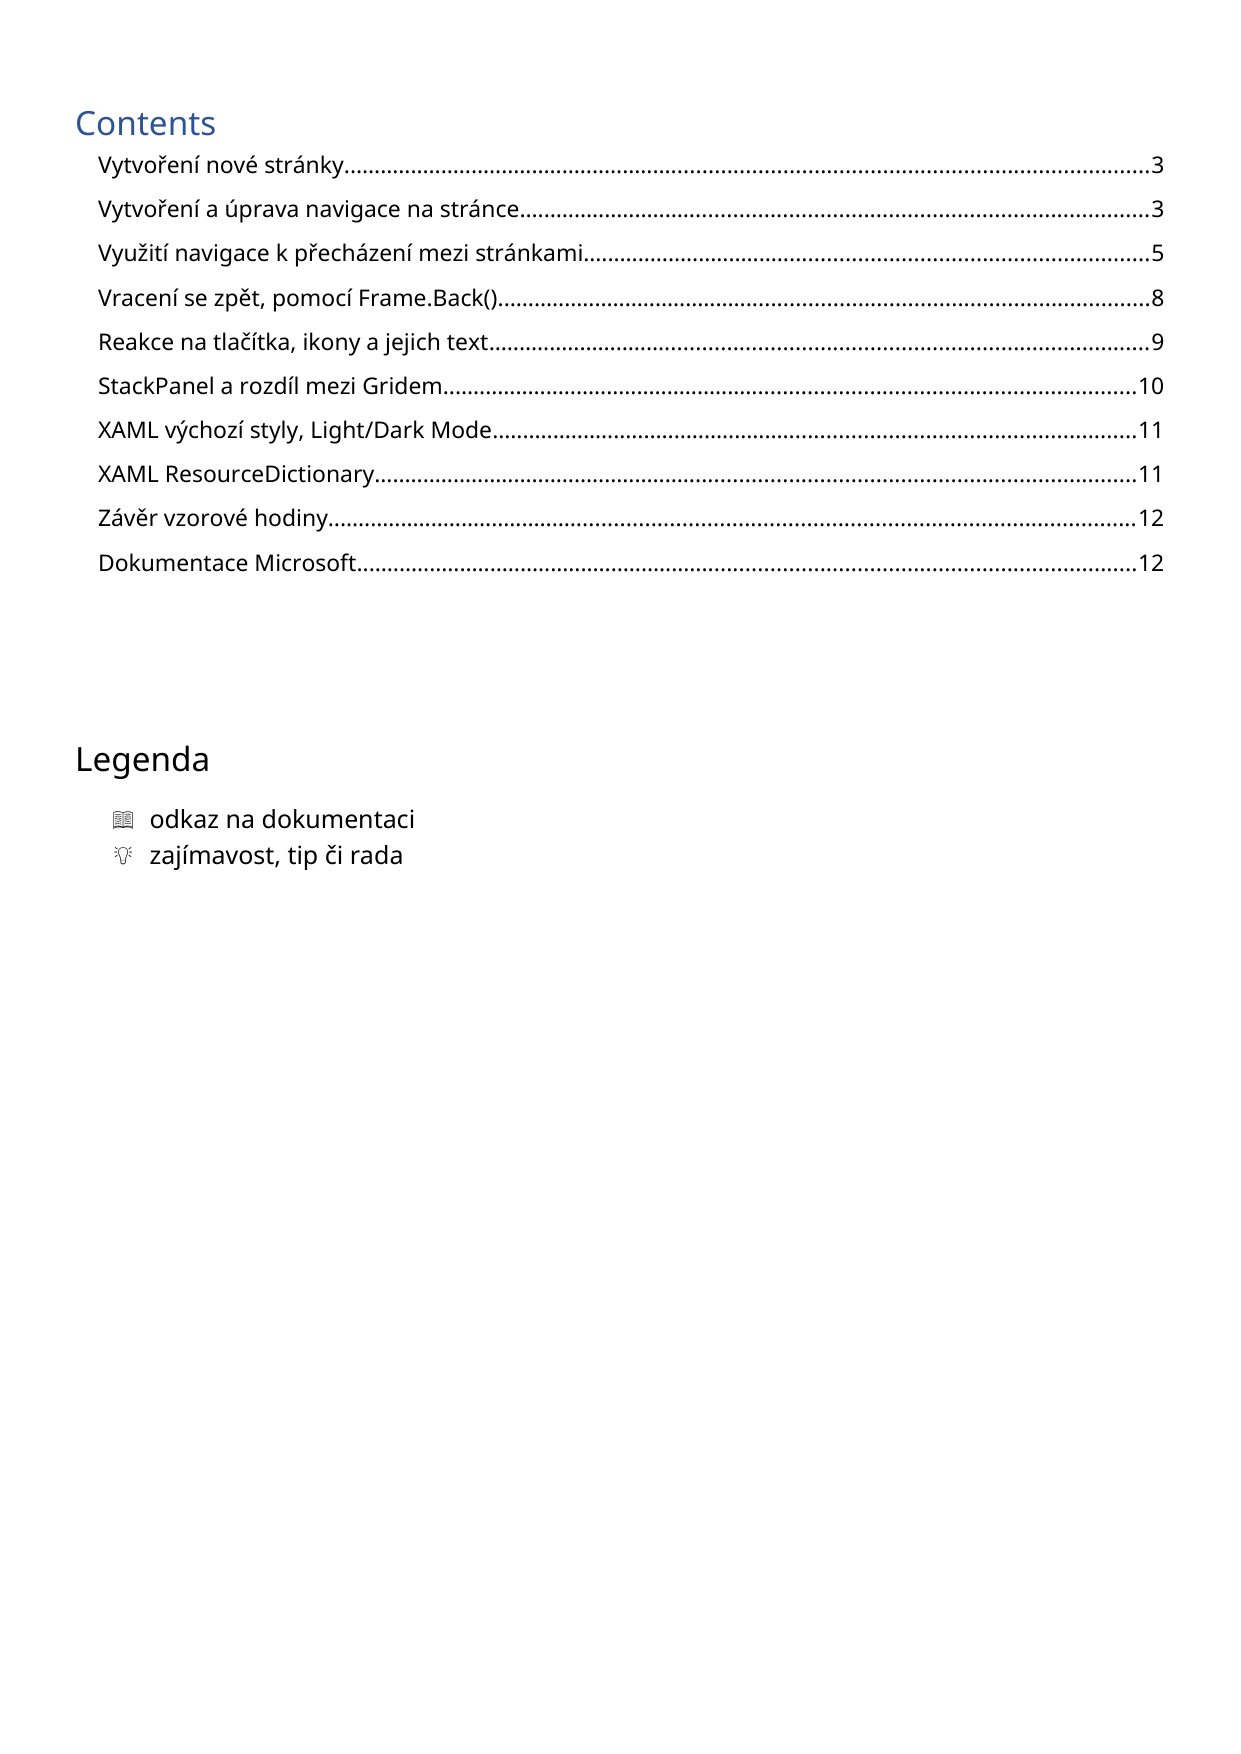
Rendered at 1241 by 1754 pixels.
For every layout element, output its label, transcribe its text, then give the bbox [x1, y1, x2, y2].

text Legenda [75, 736, 1165, 781]
text odkaz na dokumentaci [112, 801, 1165, 835]
picture [113, 847, 133, 865]
text zajímavost, tip či rada [112, 838, 1165, 872]
picture [113, 811, 133, 829]
